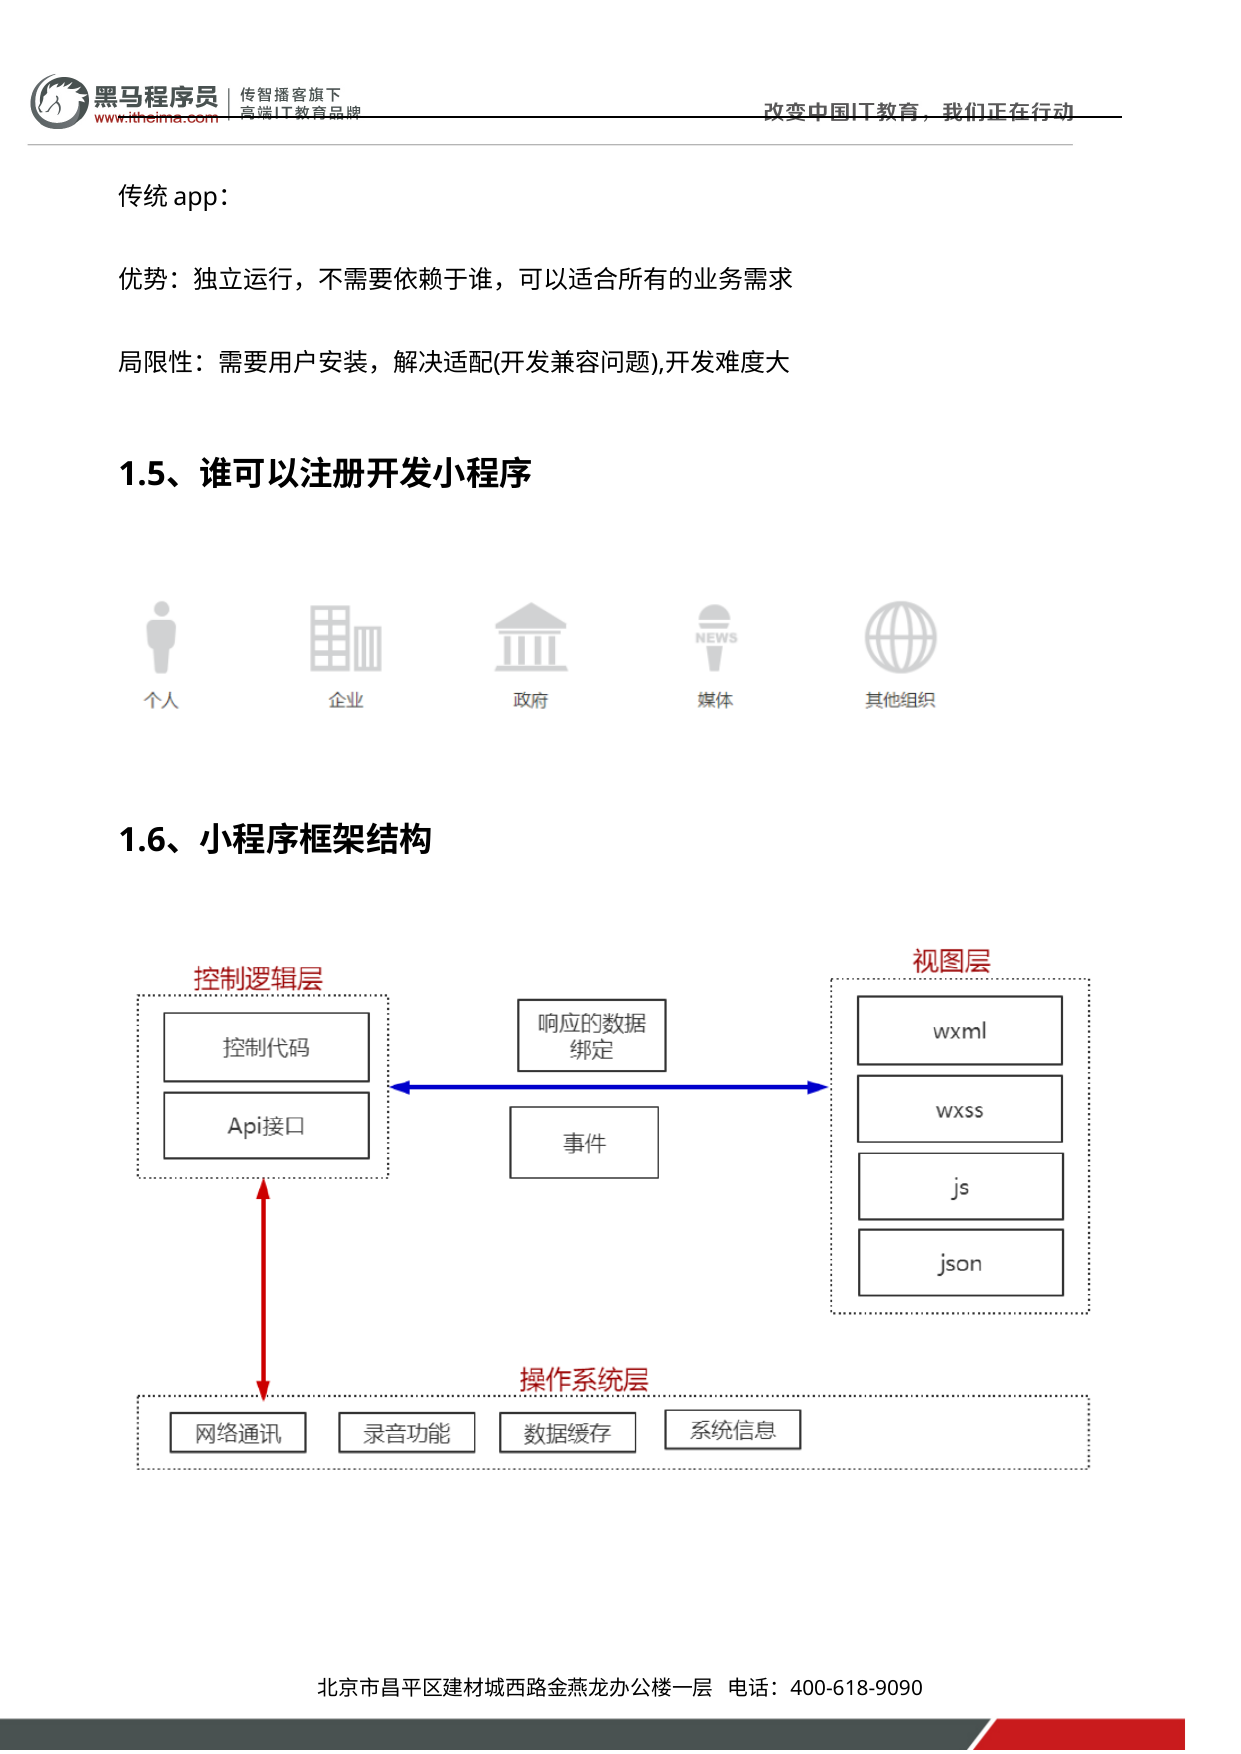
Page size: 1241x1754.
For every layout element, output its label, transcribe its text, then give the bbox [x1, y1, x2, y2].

subtitle 1.5、谁可以注册开发小程序 [118, 438, 1122, 503]
text 传统app： [118, 162, 1122, 227]
text 局限性：需要用户安装，解决适配(开发兼容问题),开发难度大 [118, 328, 1122, 393]
subtitle 1.6、小程序框架结构 [118, 805, 1122, 870]
picture [0, 3, 1176, 153]
text 优势：独立运行，不需要依赖于谁，可以适合所有的业务需求 [118, 245, 1122, 310]
picture [0, 1659, 1186, 1750]
picture [118, 565, 962, 748]
picture [118, 932, 1118, 1481]
